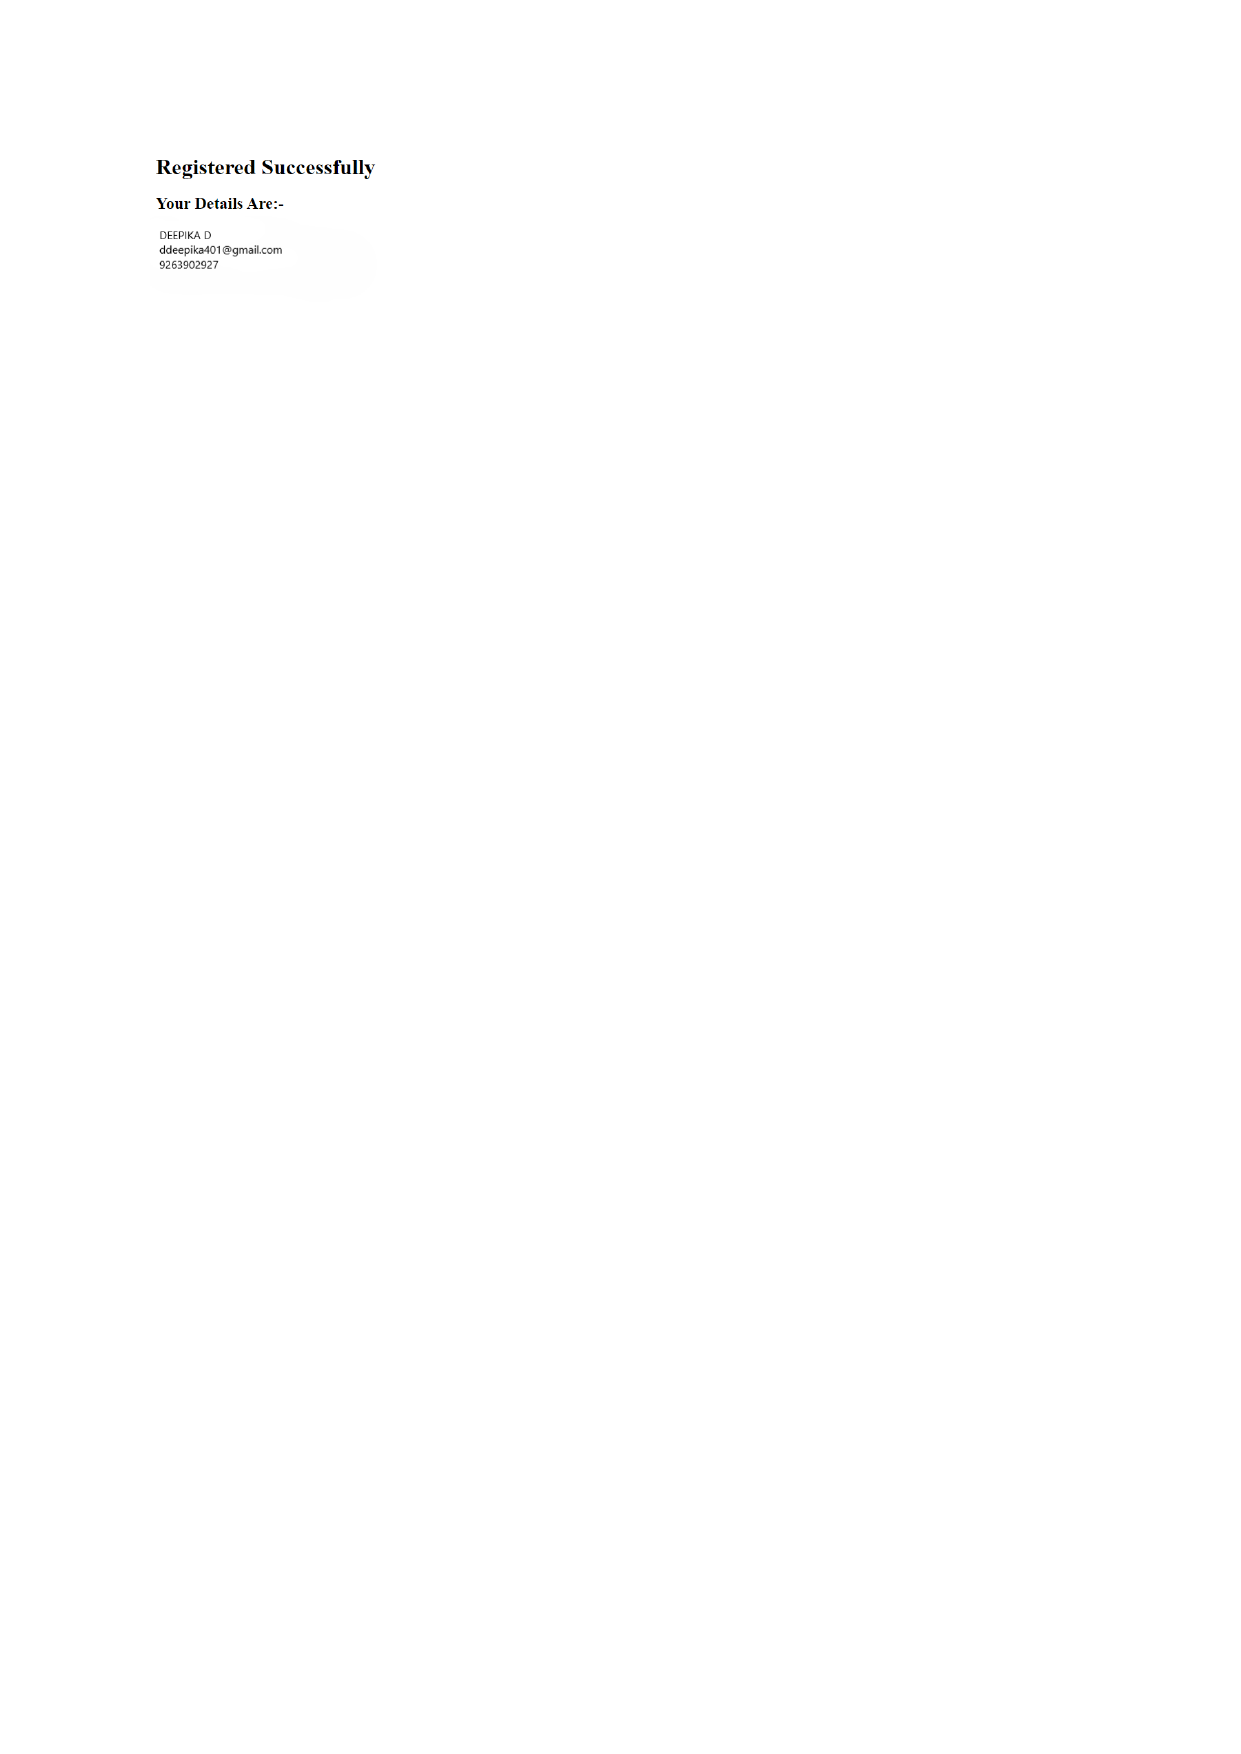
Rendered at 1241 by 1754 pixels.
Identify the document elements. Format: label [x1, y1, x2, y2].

picture [150, 150, 1091, 601]
